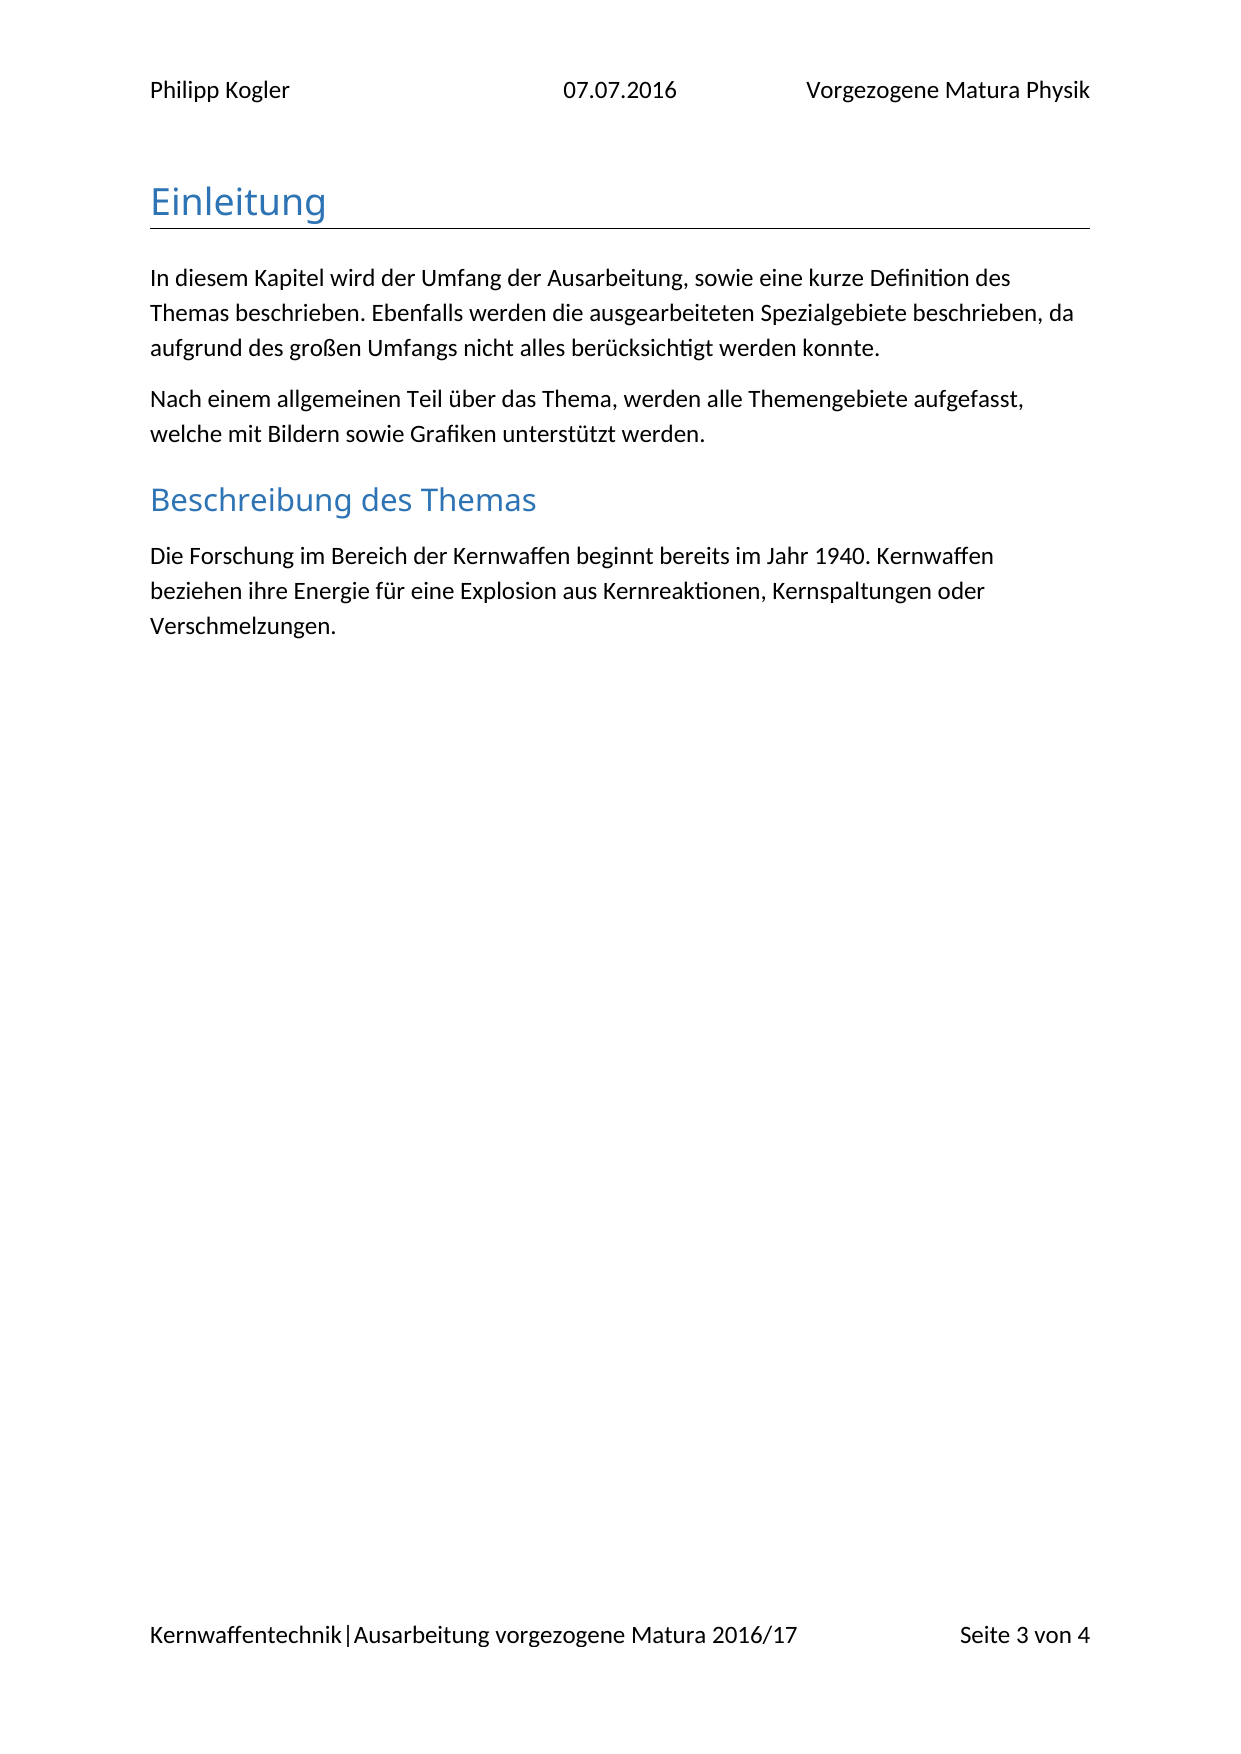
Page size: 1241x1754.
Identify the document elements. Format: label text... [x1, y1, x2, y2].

text Die Forschung im Bereich der Kernwaffen beginnt bereits im Jahr 1940. Kernwaffen beziehen ihre Energie für eine Explosion aus Kernreaktionen, Kernspaltungen oder Verschmelzungen. [150, 540, 1090, 640]
subtitle Beschreibung des Themas [150, 478, 1090, 521]
text In diesem Kapitel wird der Umfang der Ausarbeitung, sowie eine kurze Definition des Themas beschrieben. Ebenfalls werden die ausgearbeiteten Spezialgebiete beschrieben, da aufgrund des großen Umfangs nicht alles berücksichtigt werden konnte. [150, 262, 1090, 362]
subtitle Einleitung [150, 175, 1090, 228]
text Nach einem allgemeinen Teil über das Thema, werden alle Themengebiete aufgefasst, welche mit Bildern sowie Grafiken unterstützt werden. [150, 383, 1090, 449]
